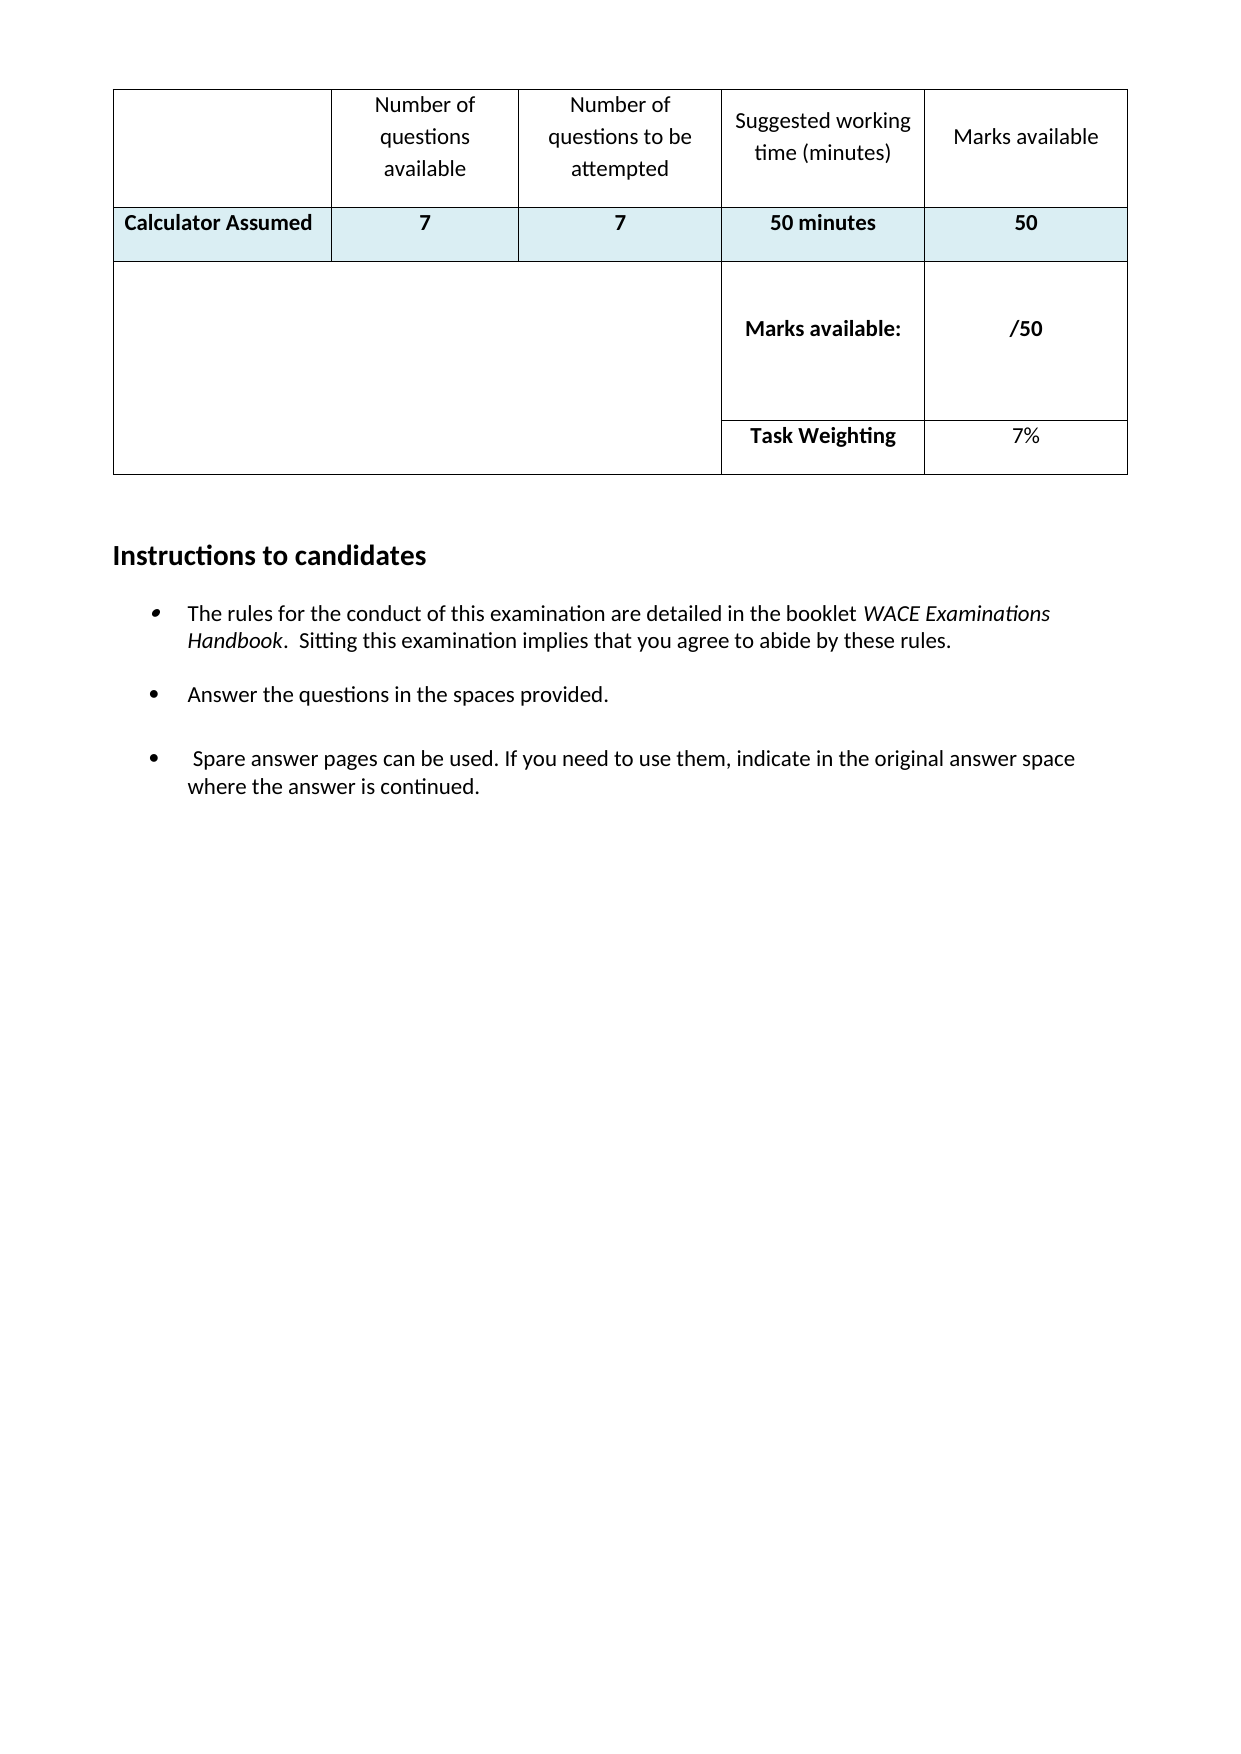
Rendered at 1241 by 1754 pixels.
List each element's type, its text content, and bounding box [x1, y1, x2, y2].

table_header Number of questions available [332, 90, 518, 207]
list Answer the questions in the spaces provided. [150, 680, 1128, 708]
list The rules for the conduct of this examination are detailed in the booklet WACE Examinations [150, 599, 1128, 627]
table_cell [114, 262, 721, 474]
table_cell 7 [519, 208, 721, 261]
table_cell Calculator Assumed [114, 208, 331, 261]
table_cell Marks available: [722, 262, 924, 420]
table_cell Task Weighting [722, 421, 924, 474]
table_header Suggested working time (minutes) [722, 90, 924, 207]
list Spare answer pages can be used. If you need to use them, indicate in the original answer space where the answer is continued. [150, 744, 1128, 800]
table_header Number of questions to be attempted [519, 90, 721, 207]
table_cell /50 [925, 262, 1127, 420]
table_cell 50 [925, 208, 1127, 261]
table_header [114, 90, 331, 207]
table_header Marks available [925, 90, 1127, 207]
table_cell 7% [925, 421, 1127, 474]
table_cell 50 minutes [722, 208, 924, 261]
table_cell 7 [332, 208, 518, 261]
text Handbook. Sitting this examination implies that you agree to abide by these rules. [112, 627, 1128, 655]
text Instructions to candidates [112, 537, 1128, 572]
